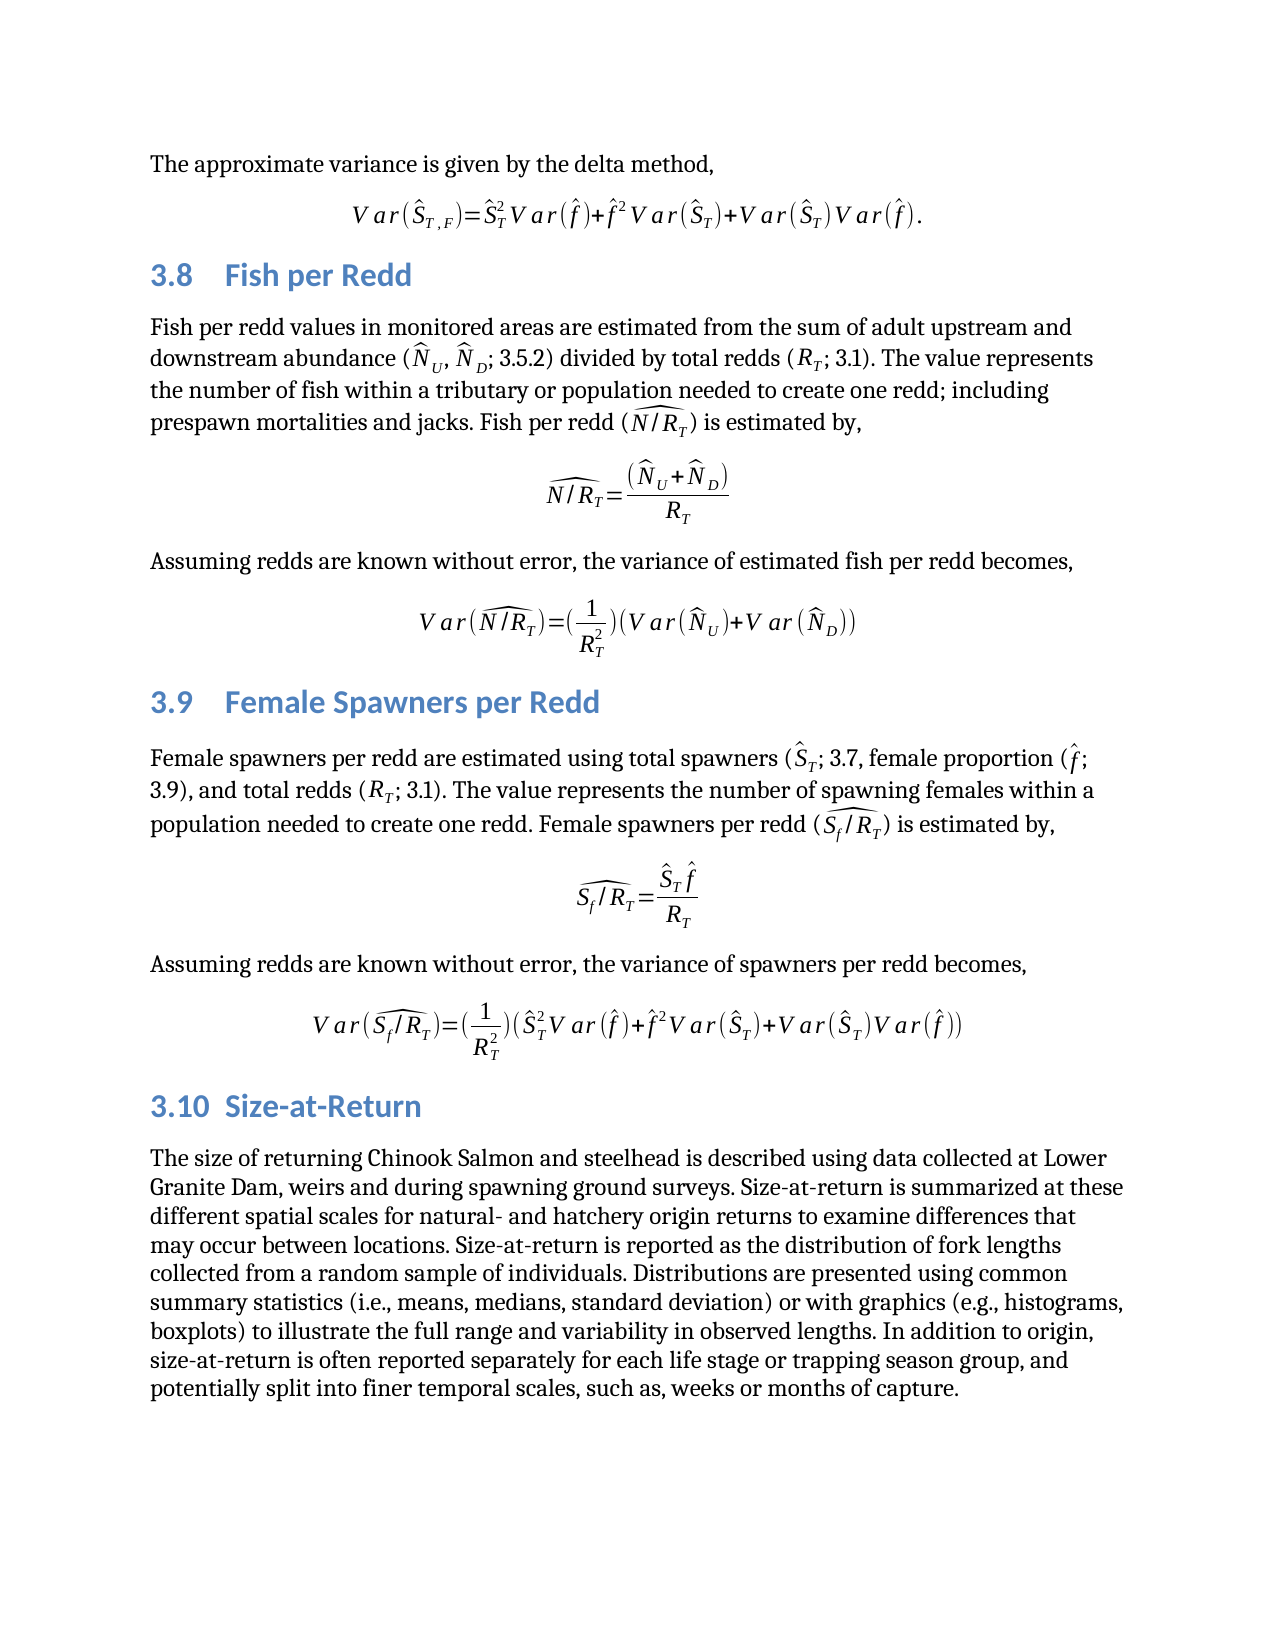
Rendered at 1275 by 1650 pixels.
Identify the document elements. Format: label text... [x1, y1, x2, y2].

subtitle 3.9 Female Spawners per Redd [150, 682, 1125, 722]
subtitle 3.8 Fish per Redd [150, 253, 1125, 294]
subtitle 3.10 Size-at-Return [150, 1085, 1125, 1126]
text Assuming redds are known without error, the variance of estimated fish per redd becomes, [150, 547, 1125, 576]
text Fish per redd values in monitored areas are estimated from the sum of adult upstream and downstream abundance (, ; 3.5.2) divided by total redds (; 3.1). The value represents the number of fish within a tributary or population needed to create one redd; including prespawn mortalities and jacks. Fish per redd () is estimated by, [150, 313, 1125, 440]
text The approximate variance is given by the delta method, [150, 150, 1125, 179]
text Assuming redds are known without error, the variance of spawners per redd becomes, [150, 950, 1125, 979]
text Female spawners per redd are estimated using total spawners (; 3.7, female proportion (; 3.9), and total redds (; 3.1). The value represents the number of spawning females within a population needed to create one redd. Female spawners per redd () is estimated by, [150, 741, 1125, 842]
text The size of returning Chinook Salmon and steelhead is described using data collected at Lower Granite Dam, weirs and during spawning ground surveys. Size-at-return is summarized at these different spatial scales for natural- and hatchery origin returns to examine differences that may occur between locations. Size-at-return is reported as the distribution of fork lengths collected from a random sample of individuals. Distributions are presented using common summary statistics (i.e., means, medians, standard deviation) or with graphics (e.g., histograms, boxplots) to illustrate the full range and variability in observed lengths. In addition to origin, size-at-return is often reported separately for each life stage or trapping season group, and potentially split into finer temporal scales, such as, weeks or months of capture. [150, 1144, 1125, 1403]
